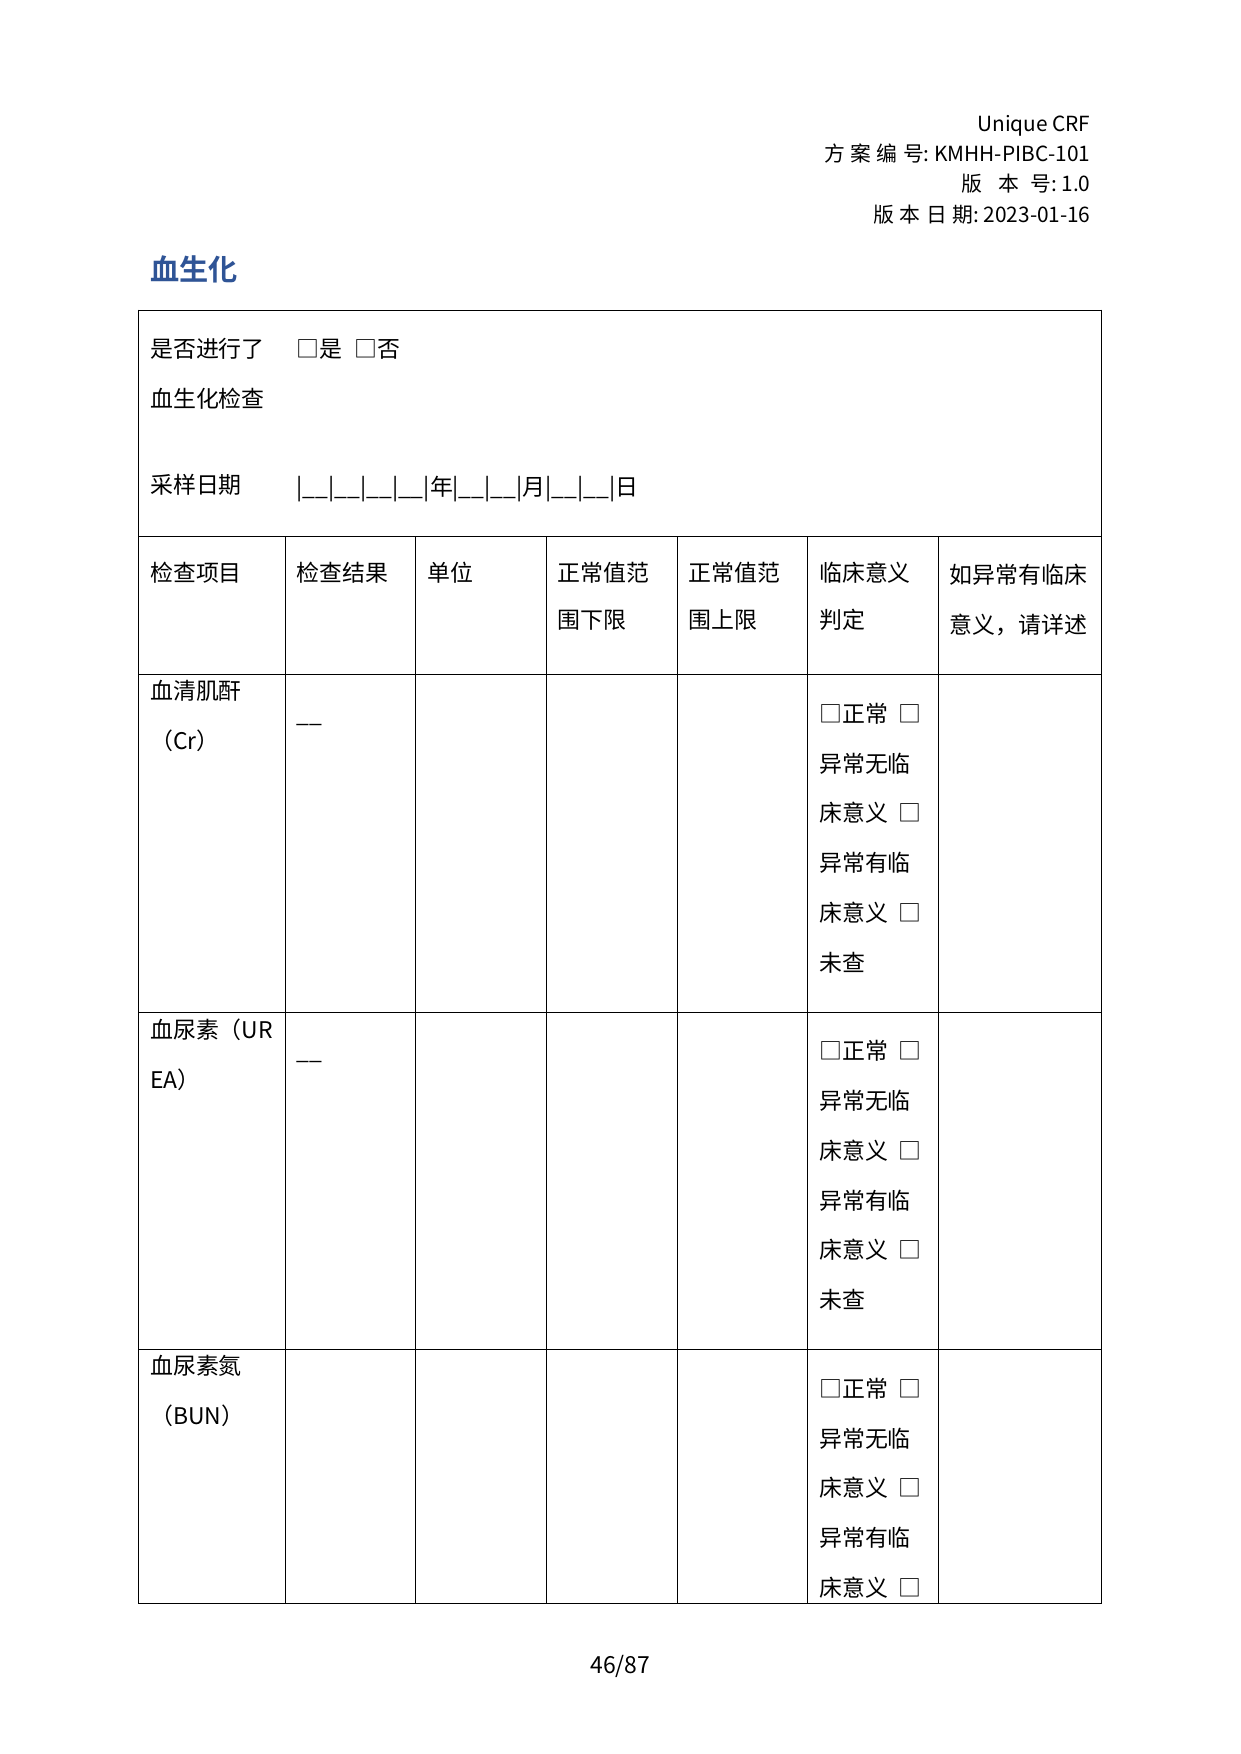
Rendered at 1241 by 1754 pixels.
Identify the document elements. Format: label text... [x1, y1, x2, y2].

table_cell 正常值范围上限 [678, 537, 807, 674]
table_cell __ [286, 1013, 415, 1349]
table_cell [939, 675, 1101, 1012]
subtitle 血生化 [150, 249, 1090, 289]
table_cell 采样日期 [139, 448, 285, 536]
table_cell 检查结果 [286, 537, 415, 674]
table_cell 正常值范围下限 [547, 537, 677, 674]
table_cell [678, 1350, 807, 1603]
table_cell [547, 1350, 677, 1603]
table_cell [286, 1350, 415, 1603]
table_cell [416, 1350, 546, 1603]
table_cell [678, 675, 807, 1012]
table_cell |__|__|__|__|年|__|__|月|__|__|日 [285, 448, 1101, 536]
table_cell 单位 [416, 537, 546, 674]
table_cell [678, 1013, 807, 1349]
table_cell □正常 □异常无临床意义 □异常有临床意义 □未查 [808, 1013, 938, 1349]
table_cell [939, 1350, 1101, 1603]
table_cell 血尿素（UREA） [139, 1013, 285, 1349]
table_cell [416, 675, 546, 1012]
table_cell 血清肌酐（Cr） [139, 675, 285, 1012]
table_header 是否进行了血生化检查 [139, 311, 285, 448]
table_cell __ [286, 675, 415, 1012]
table_header □是 □否 [285, 311, 1101, 448]
table_cell [416, 1013, 546, 1349]
table_cell □正常 □异常无临床意义 □异常有临床意义 □未查 [808, 675, 938, 1012]
table_cell [547, 675, 677, 1012]
table_cell [939, 1013, 1101, 1349]
table_cell 如异常有临床意义，请详述 [939, 537, 1101, 674]
table_cell 临床意义判定 [808, 537, 938, 674]
table_cell 检查项目 [139, 537, 285, 674]
table_cell [547, 1013, 677, 1349]
table_cell 血尿素氮（BUN） [139, 1350, 285, 1603]
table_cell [808, 1350, 938, 1603]
